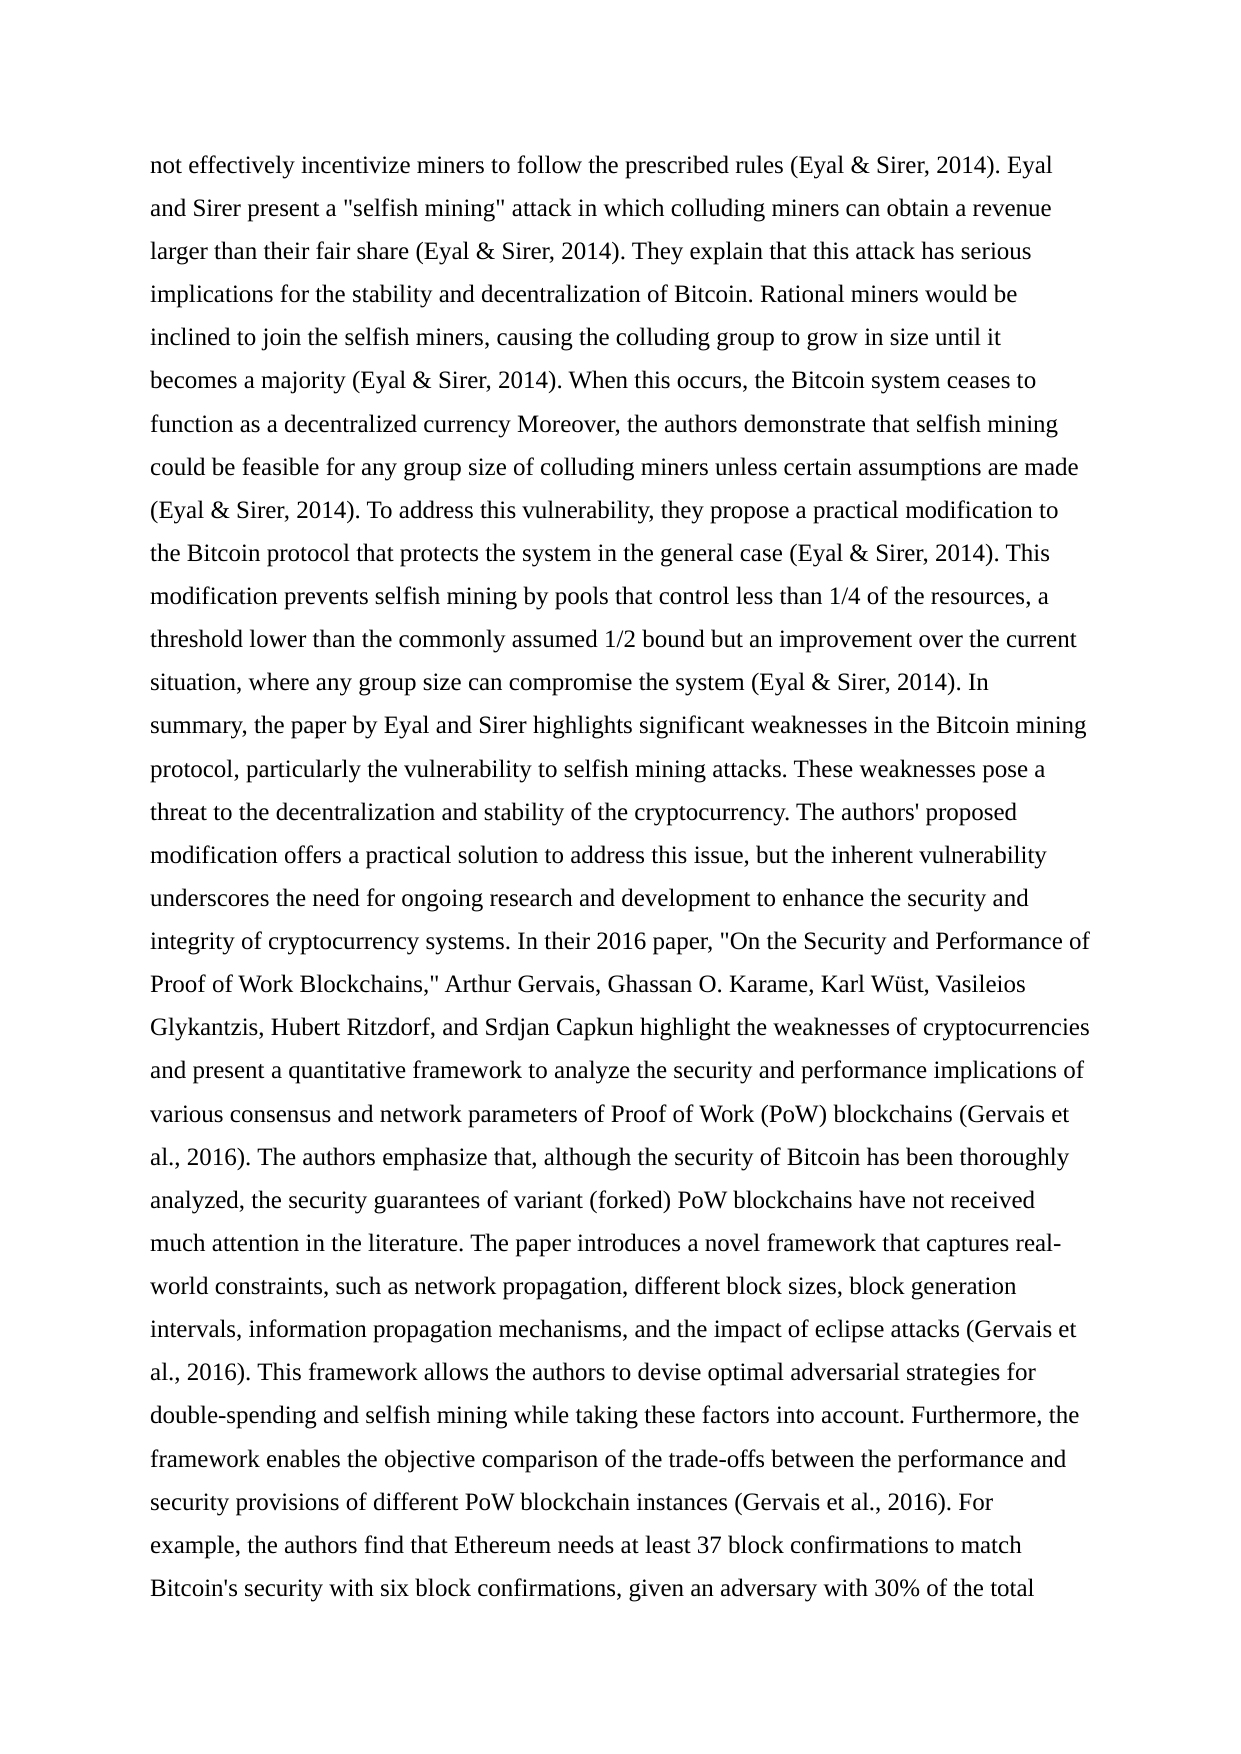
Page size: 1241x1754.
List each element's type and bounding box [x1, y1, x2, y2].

text [150, 150, 1090, 1602]
